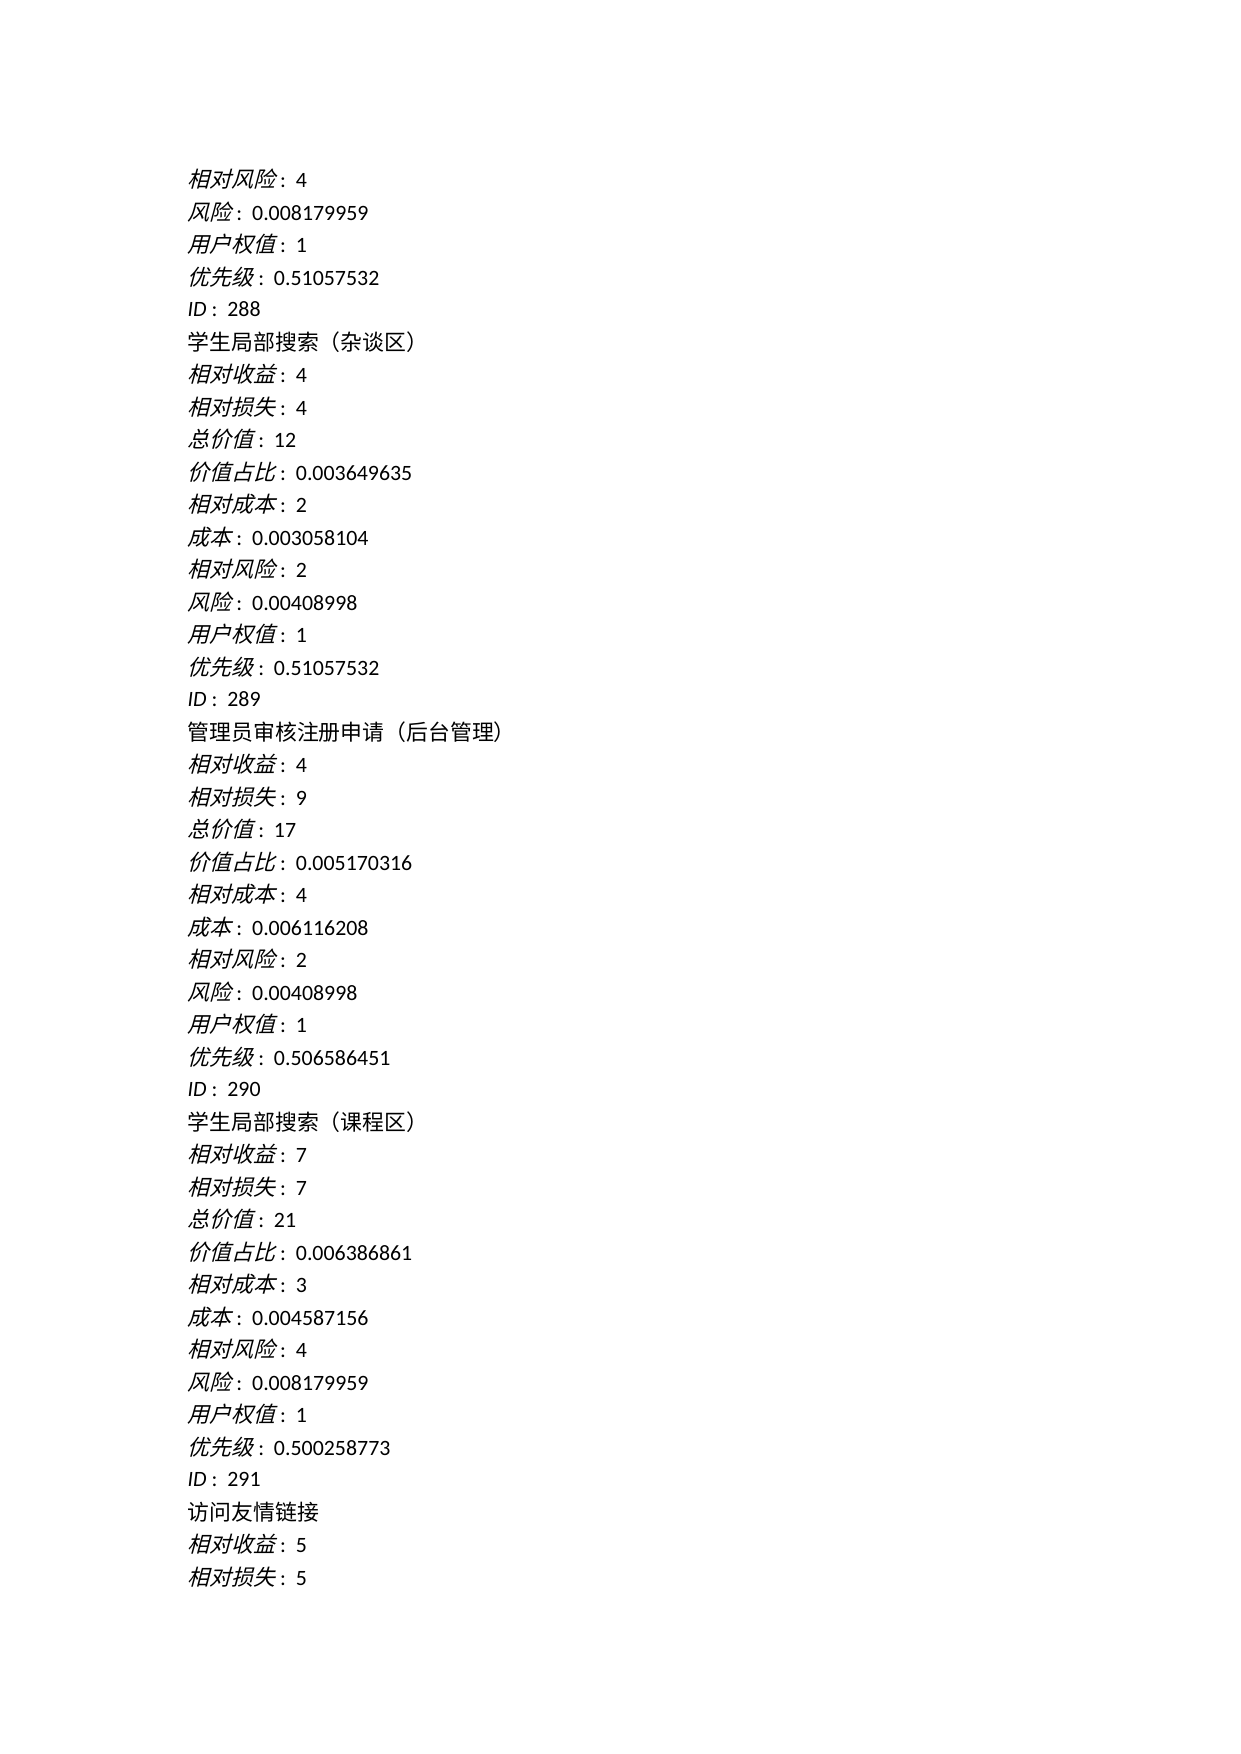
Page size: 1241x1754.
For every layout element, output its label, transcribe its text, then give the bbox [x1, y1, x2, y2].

text 成本 : 0.006116208 [187, 909, 1053, 942]
text 管理员审核注册申请（后台管理） [187, 714, 1053, 747]
text 风险 : 0.008179959 [187, 194, 1053, 227]
text 总价值 : 12 [187, 422, 1053, 454]
text 相对风险 : 2 [187, 552, 1053, 584]
text 成本 : 0.004587156 [187, 1299, 1053, 1332]
text 相对风险 : 4 [187, 162, 1053, 194]
text 用户权值 : 1 [187, 1007, 1053, 1039]
text 风险 : 0.00408998 [187, 584, 1053, 617]
text ID : 288 [187, 292, 1053, 324]
text 访问友情链接 [187, 1494, 1053, 1527]
text 相对收益 : 4 [187, 747, 1053, 779]
text 相对收益 : 5 [187, 1527, 1053, 1559]
text 相对成本 : 3 [187, 1267, 1053, 1299]
text 总价值 : 17 [187, 812, 1053, 844]
text 相对损失 : 4 [187, 389, 1053, 422]
text 相对成本 : 2 [187, 487, 1053, 519]
text 相对成本 : 4 [187, 877, 1053, 909]
text 价值占比 : 0.005170316 [187, 844, 1053, 877]
text 风险 : 0.00408998 [187, 974, 1053, 1007]
text 用户权值 : 1 [187, 617, 1053, 649]
text 优先级 : 0.51057532 [187, 649, 1053, 682]
text 相对收益 : 4 [187, 357, 1053, 389]
text 相对损失 : 9 [187, 779, 1053, 812]
text 优先级 : 0.506586451 [187, 1039, 1053, 1072]
text 价值占比 : 0.003649635 [187, 454, 1053, 487]
text 成本 : 0.003058104 [187, 519, 1053, 552]
text 优先级 : 0.51057532 [187, 259, 1053, 292]
text 总价值 : 21 [187, 1202, 1053, 1234]
text 学生局部搜索（课程区） [187, 1104, 1053, 1137]
text ID : 290 [187, 1072, 1053, 1104]
text 学生局部搜索（杂谈区） [187, 324, 1053, 357]
text ID : 291 [187, 1462, 1053, 1494]
text 相对收益 : 7 [187, 1137, 1053, 1169]
text 相对损失 : 7 [187, 1169, 1053, 1202]
text 用户权值 : 1 [187, 227, 1053, 259]
text 优先级 : 0.500258773 [187, 1429, 1053, 1462]
text 相对损失 : 5 [187, 1559, 1053, 1592]
text 风险 : 0.008179959 [187, 1364, 1053, 1397]
text 相对风险 : 2 [187, 942, 1053, 974]
text 用户权值 : 1 [187, 1397, 1053, 1429]
text 价值占比 : 0.006386861 [187, 1234, 1053, 1267]
text 相对风险 : 4 [187, 1332, 1053, 1364]
text ID : 289 [187, 682, 1053, 714]
